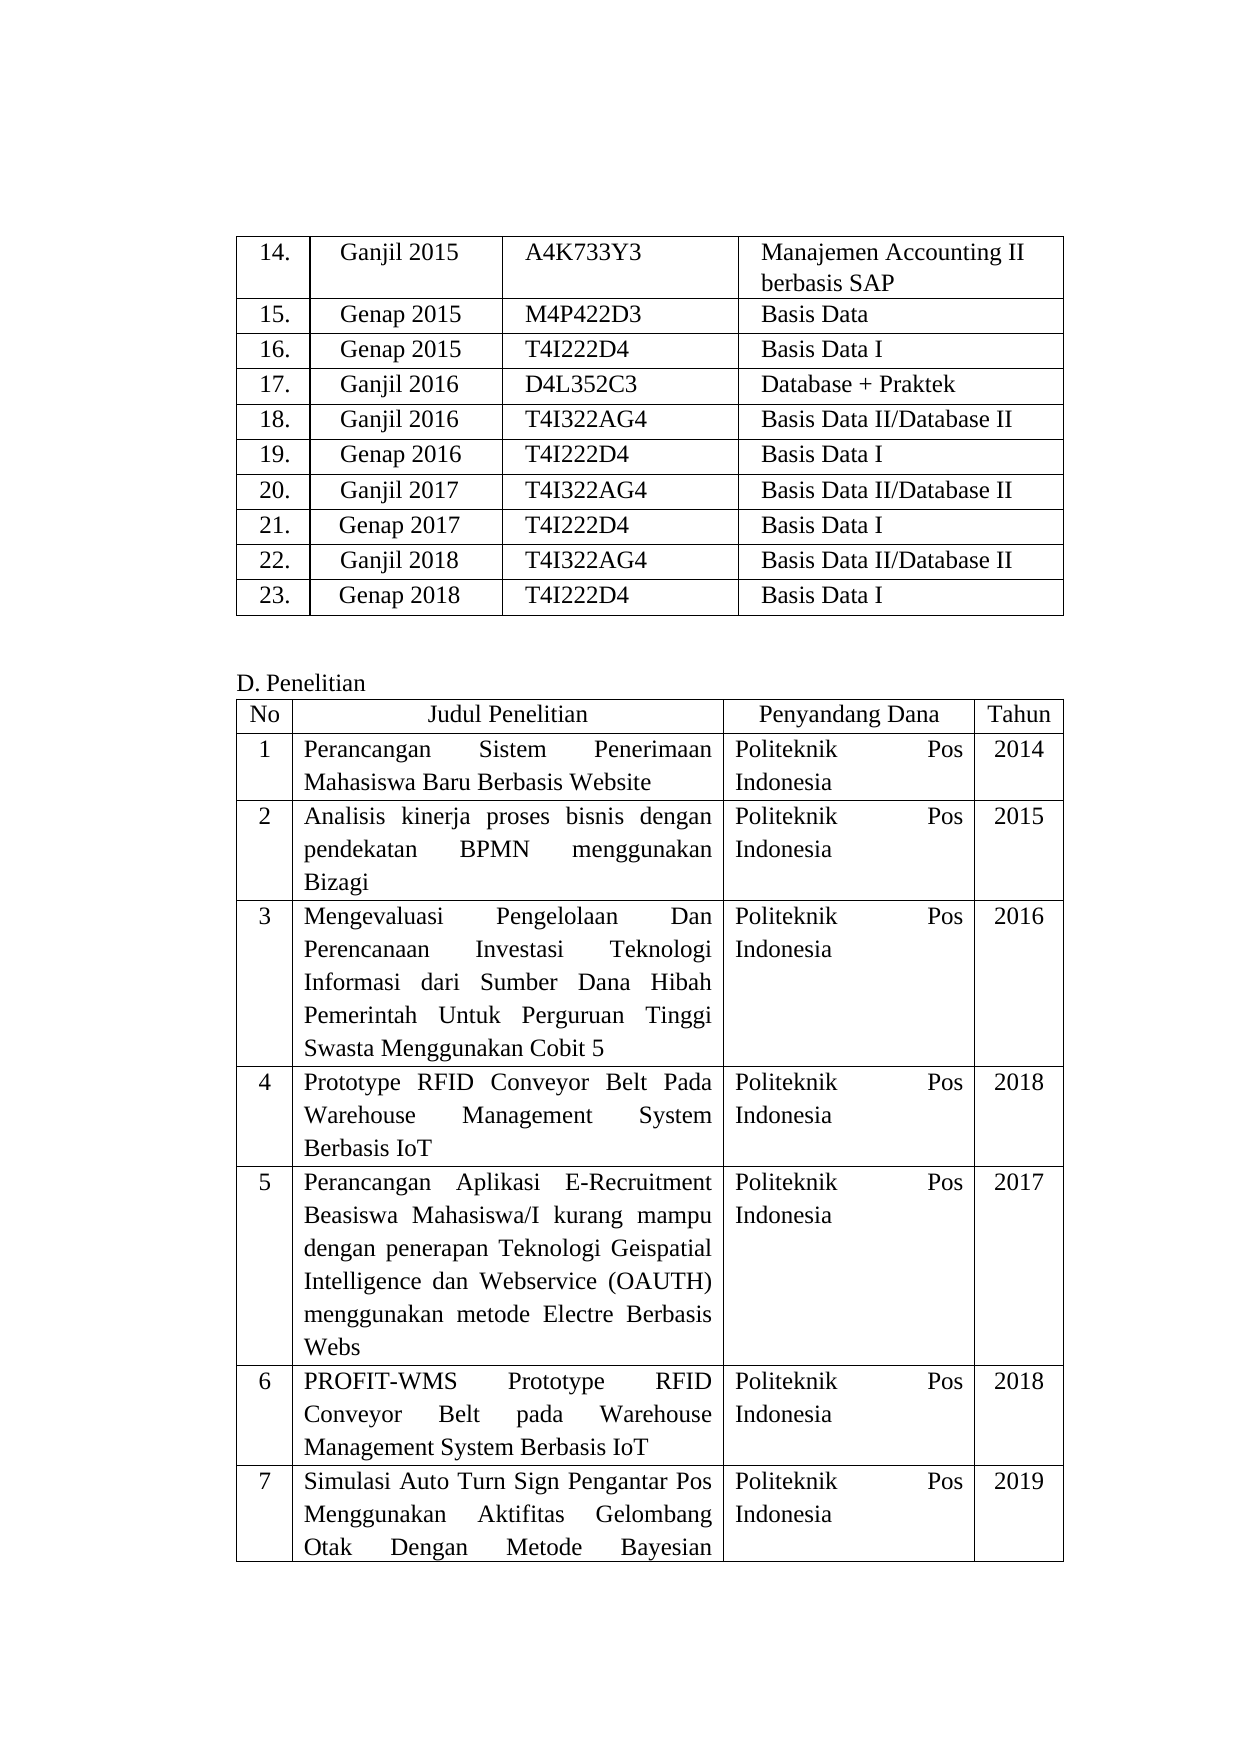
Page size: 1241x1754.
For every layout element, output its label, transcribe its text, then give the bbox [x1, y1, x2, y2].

table_cell Basis Data I [739, 334, 1063, 368]
table_cell Genap 2015 [311, 334, 502, 368]
table_cell Simulasi Auto Turn Sign Pengantar Pos Menggunakan Aktifitas Gelombang Otak Dengan Metode Bayesian Learning dan Logistic Regression [293, 1466, 723, 1561]
table_cell 2 [237, 801, 292, 900]
table_cell 2018 [975, 1366, 1063, 1465]
table_cell Ganjil 2017 [311, 475, 502, 509]
table_header Tahun [975, 700, 1063, 733]
table_cell 7 [237, 1466, 292, 1561]
table_cell Politeknik Pos Indonesia [724, 1466, 974, 1561]
table_cell 2015 [975, 801, 1063, 900]
table_cell Ganjil 2016 [311, 369, 502, 403]
table_cell Perancangan Aplikasi E-Recruitment Beasiswa Mahasiswa/I kurang mampu dengan penerapan Teknologi Geispatial Intelligence dan Webservice (OAUTH) menggunakan metode Electre Berbasis Webs [293, 1167, 723, 1365]
table_cell T4I222D4 [503, 440, 738, 474]
table_cell Perancangan Sistem Penerimaan Mahasiswa Baru Berbasis Website [293, 734, 723, 800]
table_cell Analisis kinerja proses bisnis dengan pendekatan BPMN menggunakan Bizagi [293, 801, 723, 900]
table_cell 2014 [975, 734, 1063, 800]
table_cell T4I222D4 [503, 510, 738, 544]
table_cell Politeknik Pos Indonesia [724, 1067, 974, 1166]
table_cell Manajemen Accounting II berbasis SAP [739, 237, 1063, 298]
table_cell Basis Data I [739, 580, 1063, 614]
table_header Judul Penelitian [293, 700, 723, 733]
table_header Penyandang Dana [724, 700, 974, 733]
table_cell Ganjil 2015 [311, 237, 502, 298]
table_cell 1 [237, 734, 292, 800]
table_cell PROFIT-WMS Prototype RFID Conveyor Belt pada Warehouse Management System Berbasis IoT [293, 1366, 723, 1465]
table_cell T4I322AG4 [503, 475, 738, 509]
table_cell Prototype RFID Conveyor Belt Pada Warehouse Management System Berbasis IoT [293, 1067, 723, 1166]
table_cell Genap 2015 [311, 299, 502, 333]
table_cell Politeknik Pos Indonesia [724, 801, 974, 900]
table_cell T4I222D4 [503, 580, 738, 614]
table_cell 3 [237, 901, 292, 1066]
table_cell 14. [237, 237, 309, 298]
table_header No [237, 700, 292, 733]
table_cell T4I322AG4 [503, 545, 738, 579]
table_cell Basis Data II/Database II [739, 405, 1063, 438]
table_cell Basis Data I [739, 510, 1063, 544]
table_cell 22. [237, 545, 309, 579]
table_cell Basis Data II/Database II [739, 475, 1063, 509]
table_cell 4 [237, 1067, 292, 1166]
table_cell 16. [237, 334, 309, 368]
table_cell 2019 [975, 1466, 1063, 1561]
table_cell M4P422D3 [503, 299, 738, 333]
table_cell Basis Data [739, 299, 1063, 333]
table_cell Politeknik Pos Indonesia [724, 734, 974, 800]
table_cell 19. [237, 440, 309, 474]
table_cell Ganjil 2016 [311, 405, 502, 438]
table_cell Basis Data II/Database II [739, 545, 1063, 579]
table_cell 23. [237, 580, 309, 614]
table_cell 5 [237, 1167, 292, 1365]
table_cell A4K733Y3 [503, 237, 738, 298]
table_cell Ganjil 2018 [311, 545, 502, 579]
table_cell T4I322AG4 [503, 405, 738, 438]
table_cell 15. [237, 299, 309, 333]
table_cell 2017 [975, 1167, 1063, 1365]
table_cell Database + Praktek [739, 369, 1063, 403]
table_cell Genap 2016 [311, 440, 502, 474]
table_cell Genap 2017 [311, 510, 502, 544]
list Penelitian [236, 665, 1063, 698]
table_cell 6 [237, 1366, 292, 1465]
table_cell 18. [237, 405, 309, 438]
table_cell Mengevaluasi Pengelolaan Dan Perencanaan Investasi Teknologi Informasi dari Sumber Dana Hibah Pemerintah Untuk Perguruan Tinggi Swasta Menggunakan Cobit 5 [293, 901, 723, 1066]
table_cell Basis Data I [739, 440, 1063, 474]
table_cell 2016 [975, 901, 1063, 1066]
table_cell T4I222D4 [503, 334, 738, 368]
table_cell Politeknik Pos Indonesia [724, 1366, 974, 1465]
table_cell Genap 2018 [311, 580, 502, 614]
table_cell Politeknik Pos Indonesia [724, 1167, 974, 1365]
table_cell 21. [237, 510, 309, 544]
table_cell D4L352C3 [503, 369, 738, 403]
table_cell Politeknik Pos Indonesia [724, 901, 974, 1066]
table_cell 17. [237, 369, 309, 403]
table_cell 2018 [975, 1067, 1063, 1166]
table_cell 20. [237, 475, 309, 509]
